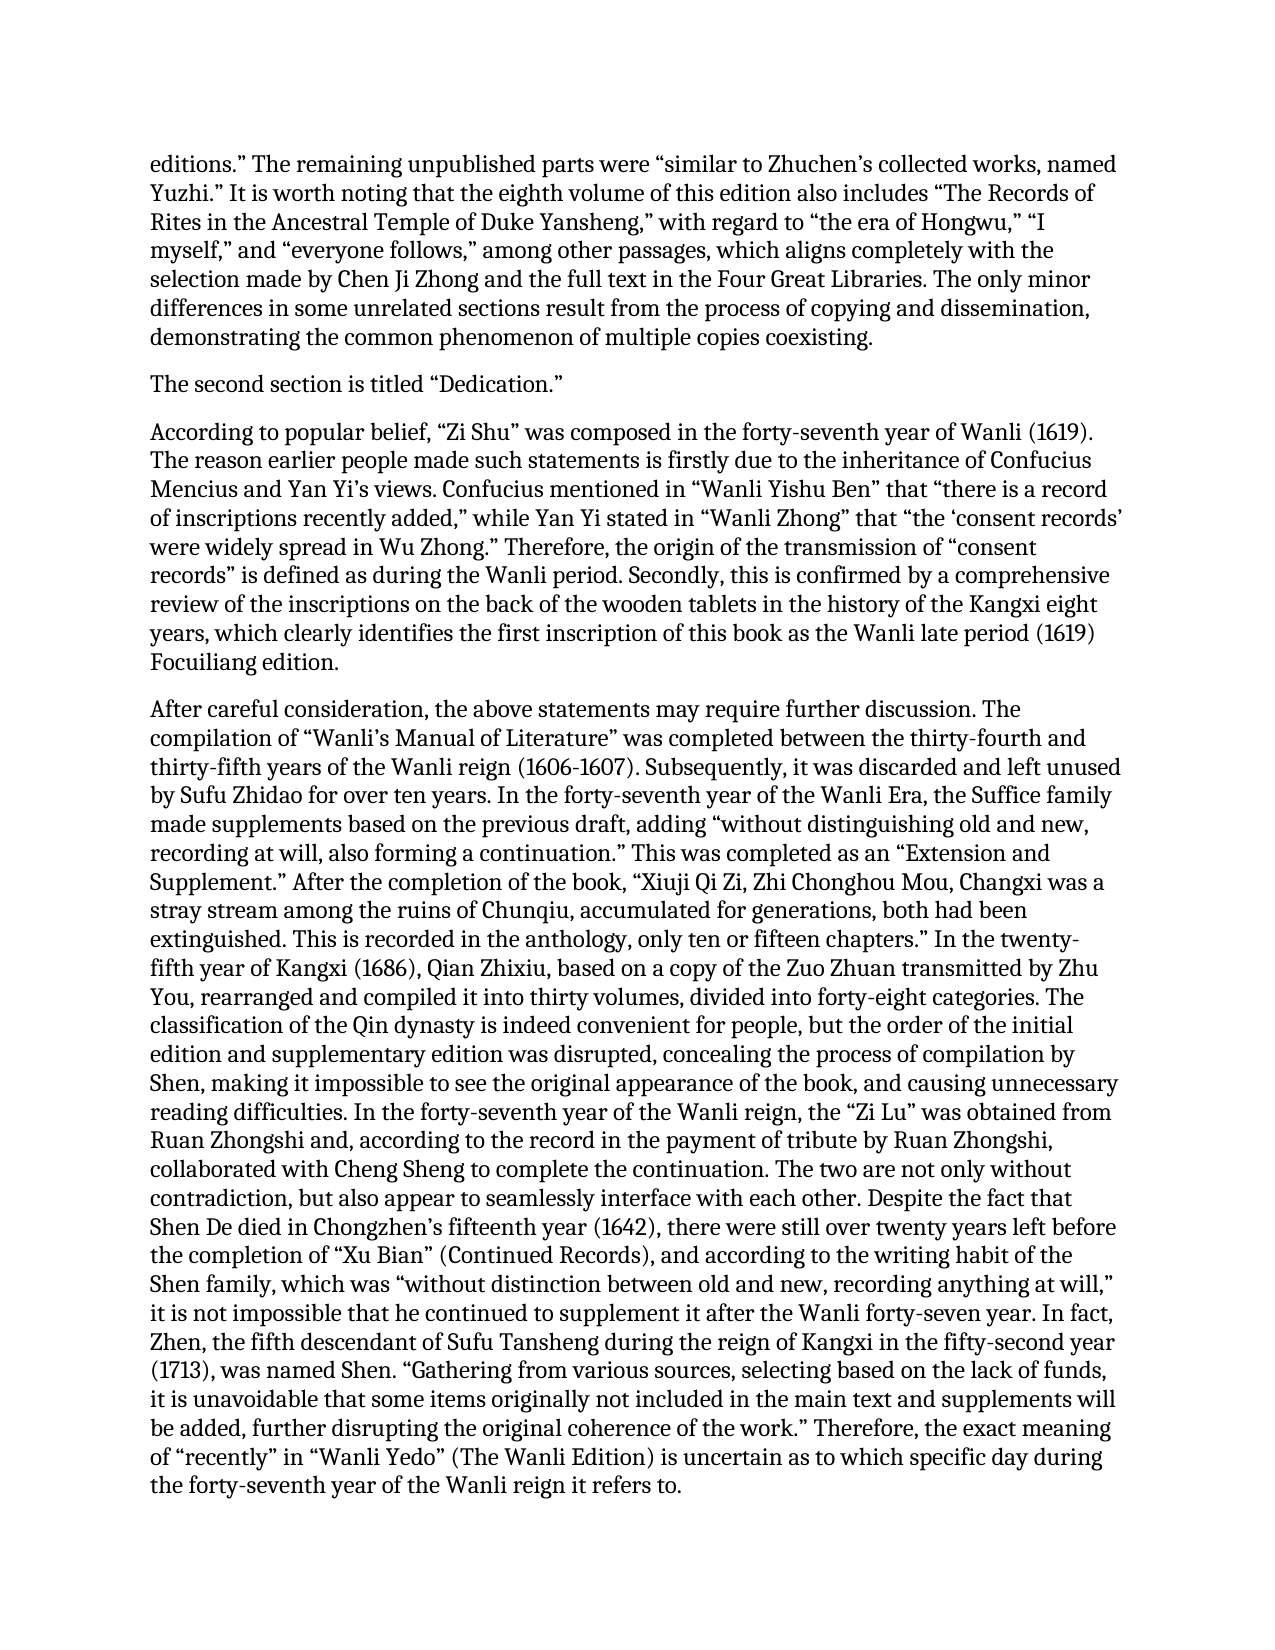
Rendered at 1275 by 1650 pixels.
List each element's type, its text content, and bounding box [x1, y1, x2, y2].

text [150, 150, 1125, 351]
text After careful consideration, the above statements may require further discussion. The compilation of “Wanli’s Manual of Literature” was completed between the thirty-fourth and thirty-fifth years of the Wanli reign (1606-1607). Subsequently, it was discarded and left unused by Sufu Zhidao for over ten years. In the forty-seventh year of the Wanli Era, the Suffice family made supplements based on the previous draft, adding “without distinguishing old and new, recording at will, also forming a continuation.” This was completed as an “Extension and Supplement.” After the completion of the book, “Xiuji Qi Zi, Zhi Chonghou Mou, Changxi was a stray stream among the ruins of Chunqiu, accumulated for generations, both had been extinguished. This is recorded in the anthology, only ten or fifteen chapters.” In the twenty-fifth year of Kangxi (1686), Qian Zhixiu, based on a copy of the Zuo Zhuan transmitted by Zhu You, rearranged and compiled it into thirty volumes, divided into forty-eight categories. The classification of the Qin dynasty is indeed convenient for people, but the order of the initial edition and supplementary edition was disrupted, concealing the process of compilation by Shen, making it impossible to see the original appearance of the book, and causing unnecessary reading difficulties. In the forty-seventh year of the Wanli reign, the “Zi Lu” was obtained from Ruan Zhongshi and, according to the record in the payment of tribute by Ruan Zhongshi, collaborated with Cheng Sheng to complete the continuation. The two are not only without contradiction, but also appear to seamlessly interface with each other. Despite the fact that Shen De died in Chongzhen’s fifteenth year (1642), there were still over twenty years left before the completion of “Xu Bian” (Continued Records), and according to the writing habit of the Shen family, which was “without distinction between old and new, recording anything at will,” it is not impossible that he continued to supplement it after the Wanli forty-seven year. In fact, Zhen, the fifth descendant of Sufu Tansheng during the reign of Kangxi in the fifty-second year (1713), was named Shen. “Gathering from various sources, selecting based on the lack of funds, it is unavoidable that some items originally not included in the main text and supplements will be added, further disrupting the original coherence of the work.” Therefore, the exact meaning of “recently” in “Wanli Yedo” (The Wanli Edition) is uncertain as to which specific day during the forty-seventh year of the Wanli reign it refers to. [150, 695, 1125, 1500]
text The second section is titled “Dedication.” [150, 370, 1125, 399]
text According to popular belief, “Zi Shu” was composed in the forty-seventh year of Wanli (1619). The reason earlier people made such statements is firstly due to the inheritance of Confucius Mencius and Yan Yi’s views. Confucius mentioned in “Wanli Yishu Ben” that “there is a record of inscriptions recently added,” while Yan Yi stated in “Wanli Zhong” that “the ‘consent records’ were widely spread in Wu Zhong.” Therefore, the origin of the transmission of “consent records” is defined as during the Wanli period. Secondly, this is confirmed by a comprehensive review of the inscriptions on the back of the wooden tablets in the history of the Kangxi eight years, which clearly identifies the first inscription of this book as the Wanli late period (1619) Focuiliang edition. [150, 417, 1125, 676]
